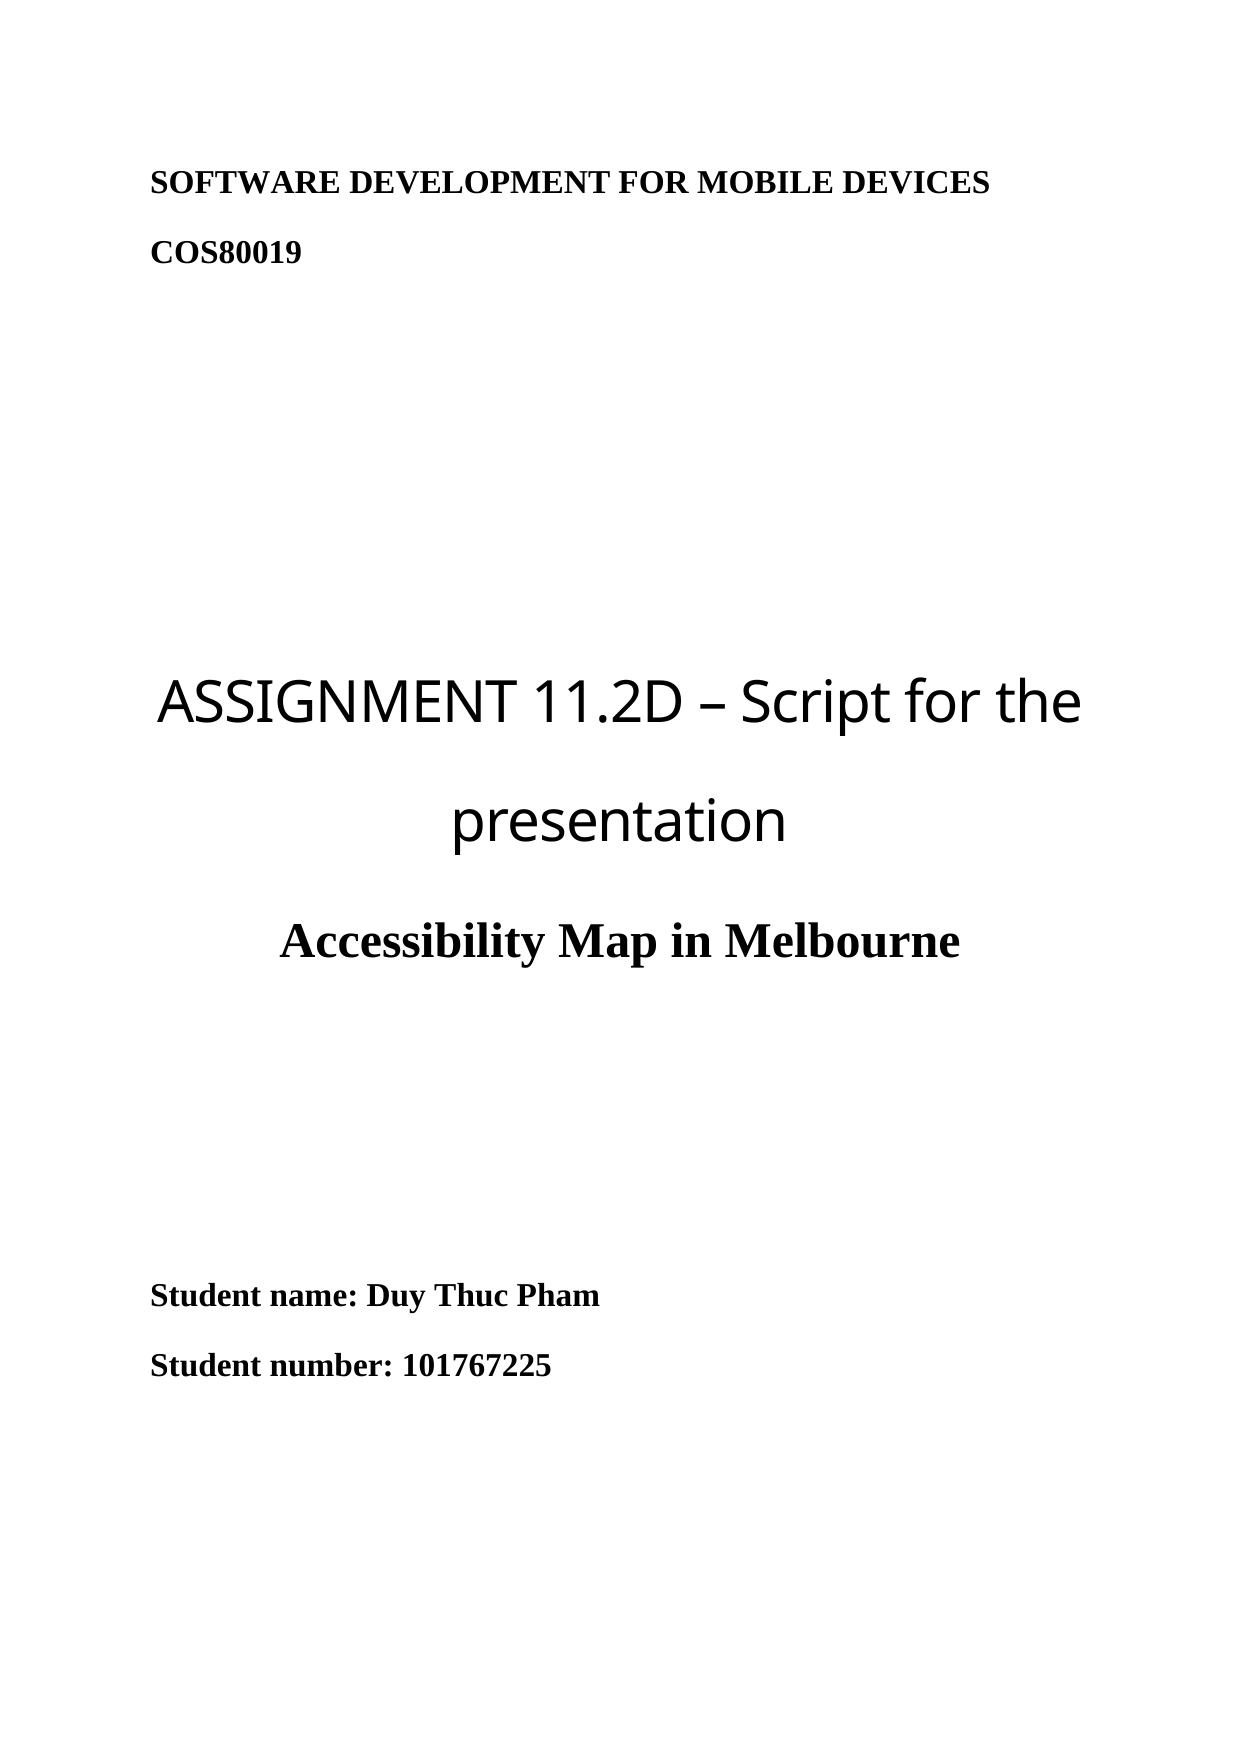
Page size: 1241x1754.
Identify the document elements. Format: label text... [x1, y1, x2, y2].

title ASSIGNMENT 11.2D – Script for the presentation [150, 660, 1090, 859]
subtitle COS80019 [150, 232, 1090, 271]
subtitle Student name: Duy Thuc Pham [150, 1275, 1090, 1313]
subtitle Student number: 101767225 [150, 1345, 1090, 1383]
subtitle Accessibility Map in Melbourne [150, 911, 1090, 968]
subtitle SOFTWARE DEVELOPMENT FOR MOBILE DEVICES [150, 162, 1090, 201]
